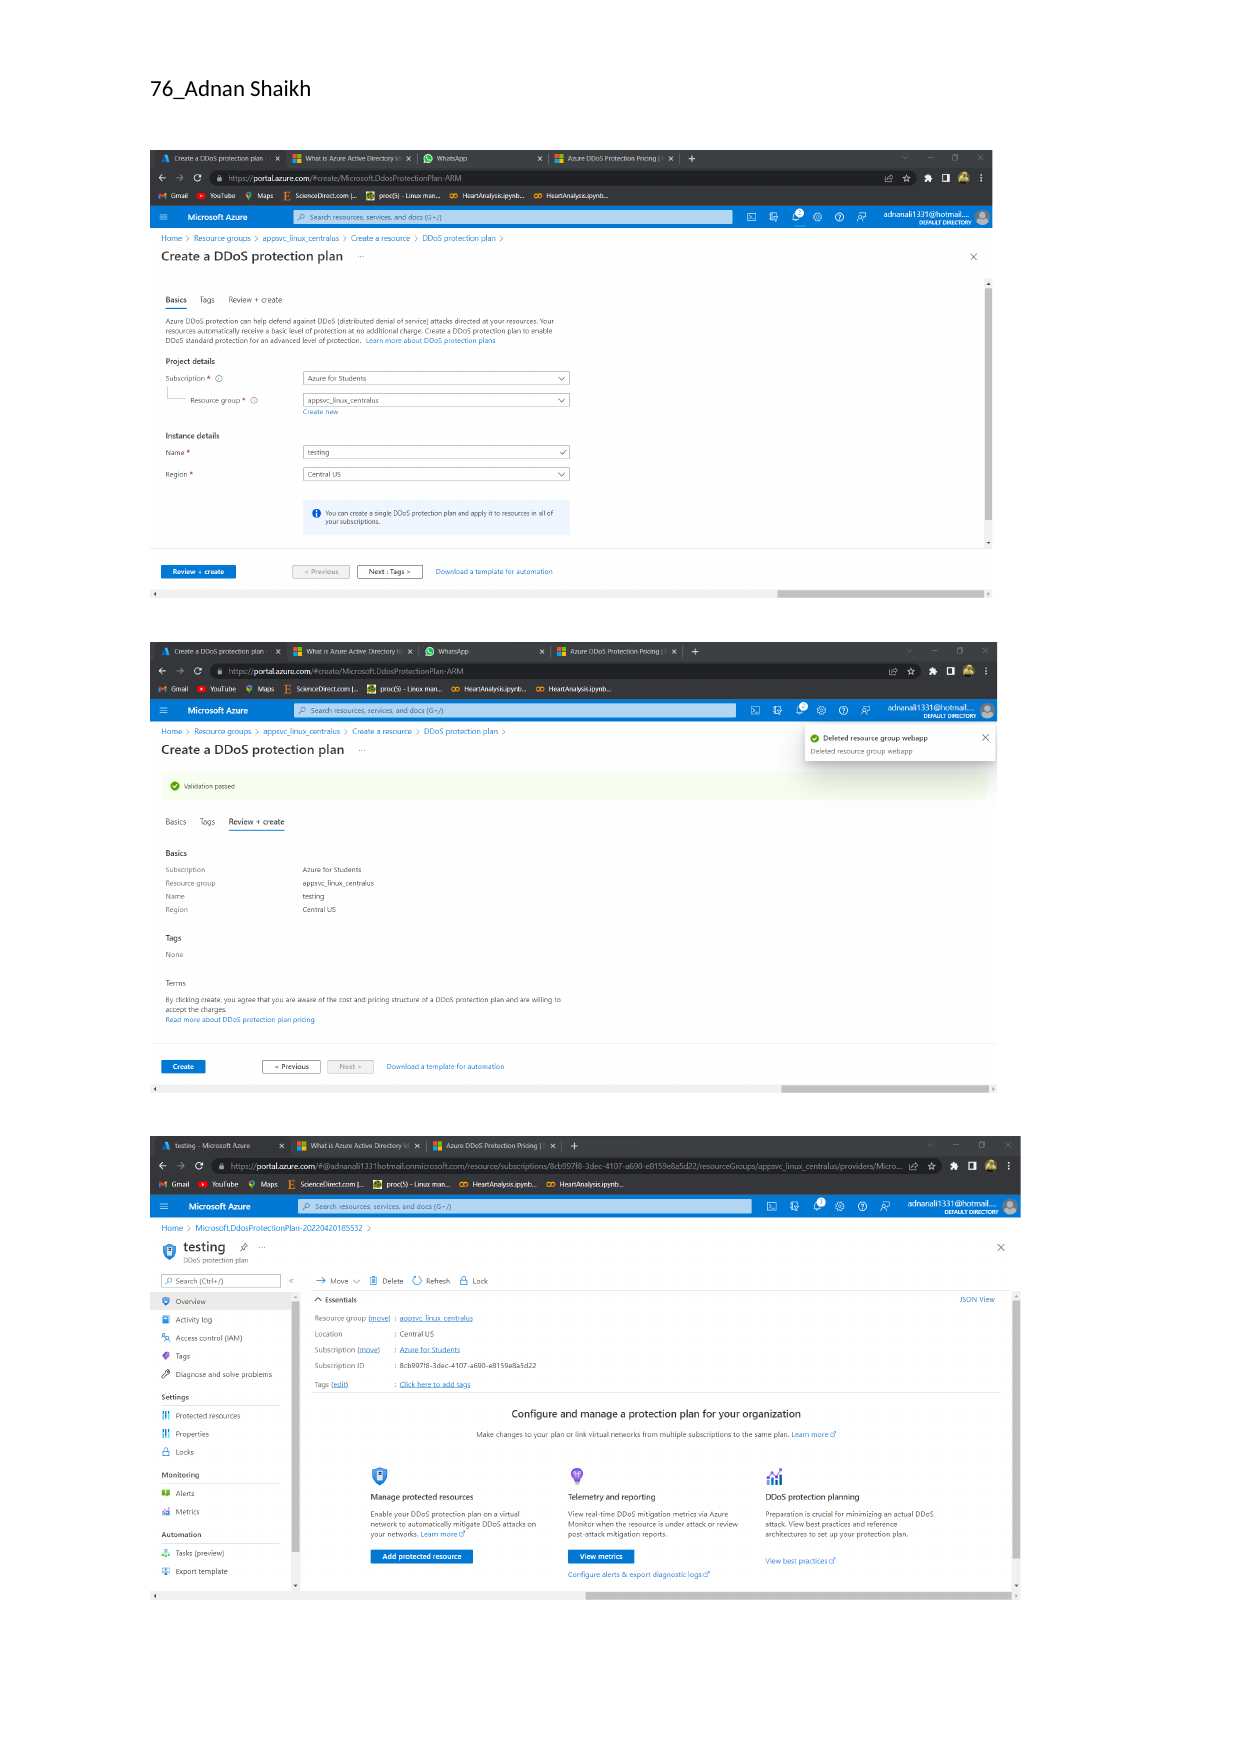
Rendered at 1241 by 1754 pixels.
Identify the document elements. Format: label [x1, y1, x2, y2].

picture [150, 642, 998, 1093]
picture [150, 1136, 1021, 1600]
picture [150, 150, 993, 598]
